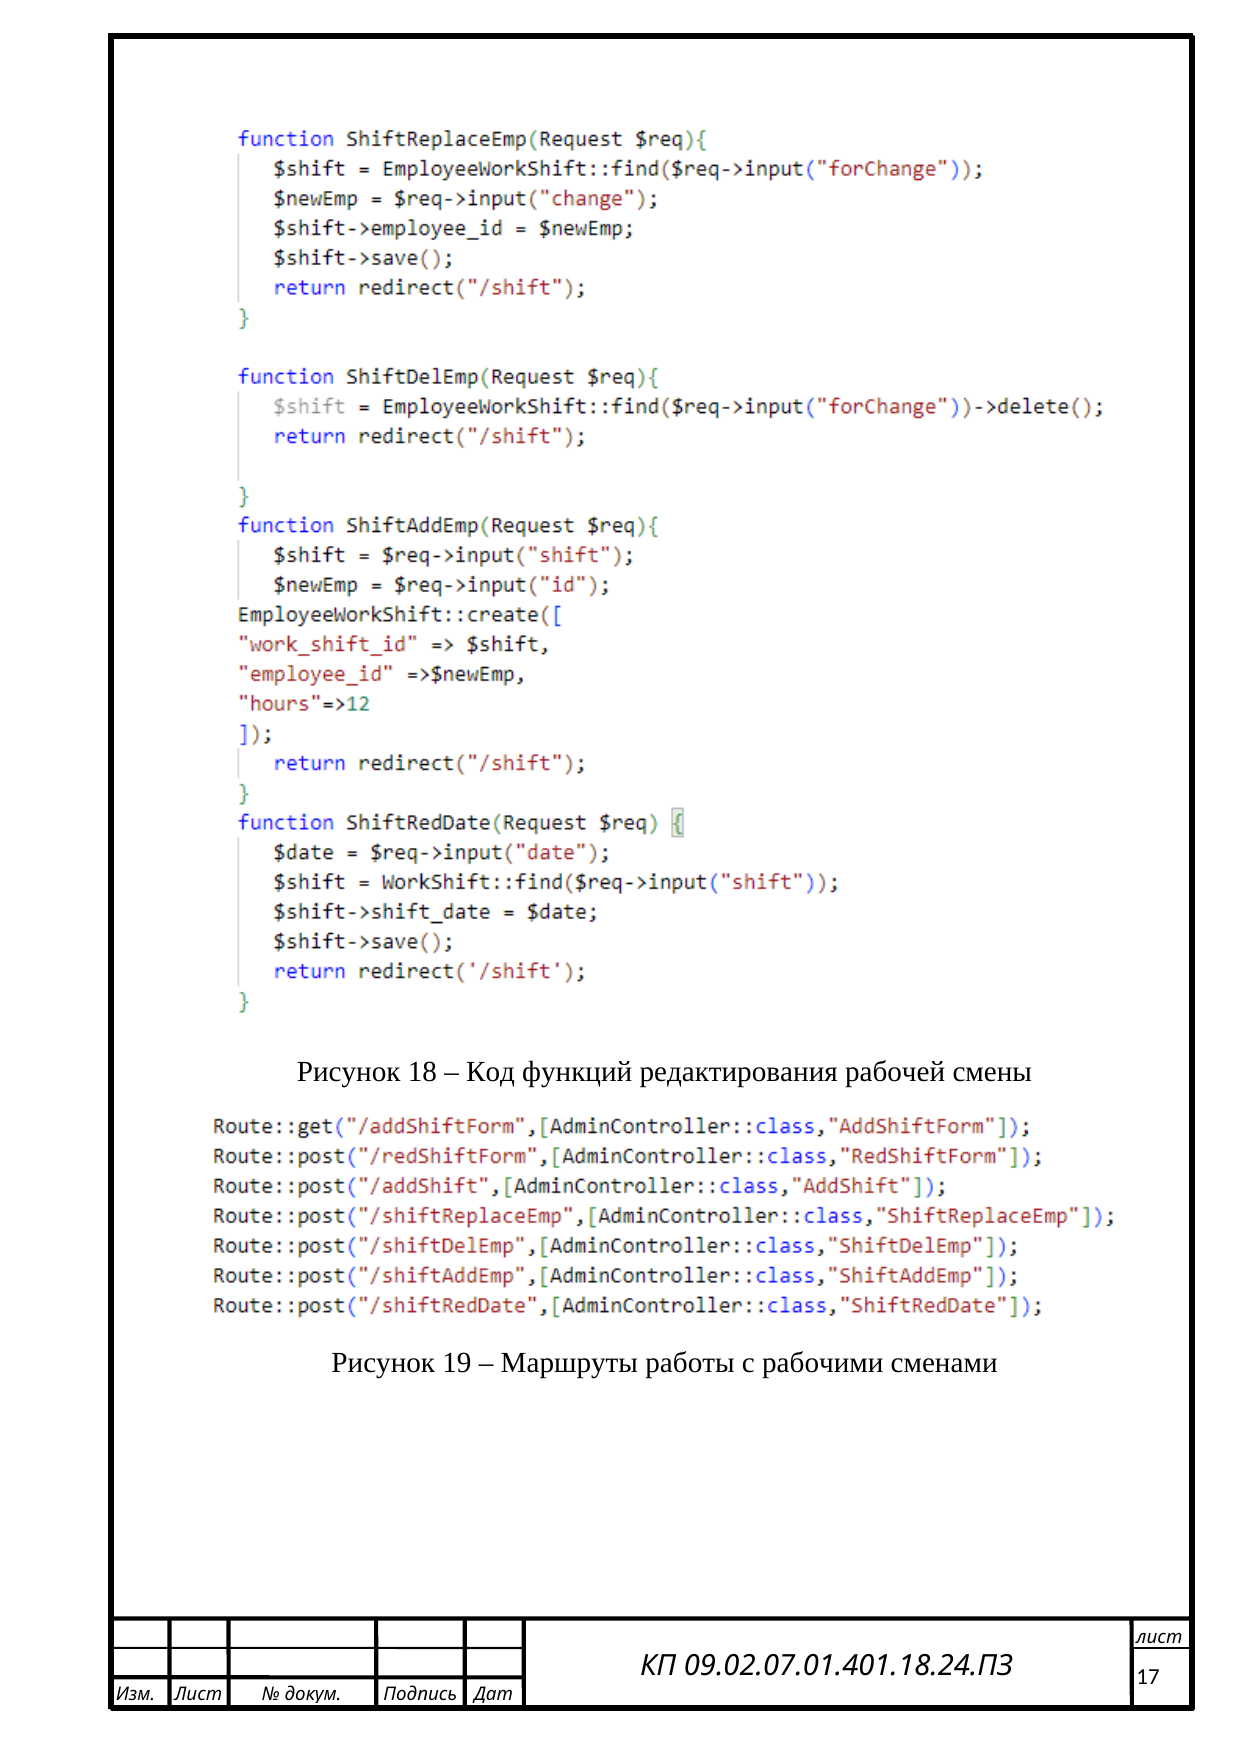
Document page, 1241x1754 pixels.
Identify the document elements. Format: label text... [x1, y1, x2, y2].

picture [219, 118, 1109, 1030]
picture [210, 1113, 1119, 1341]
text Рисунок 18 – Код функций редактирования рабочей смены [177, 1054, 1152, 1088]
